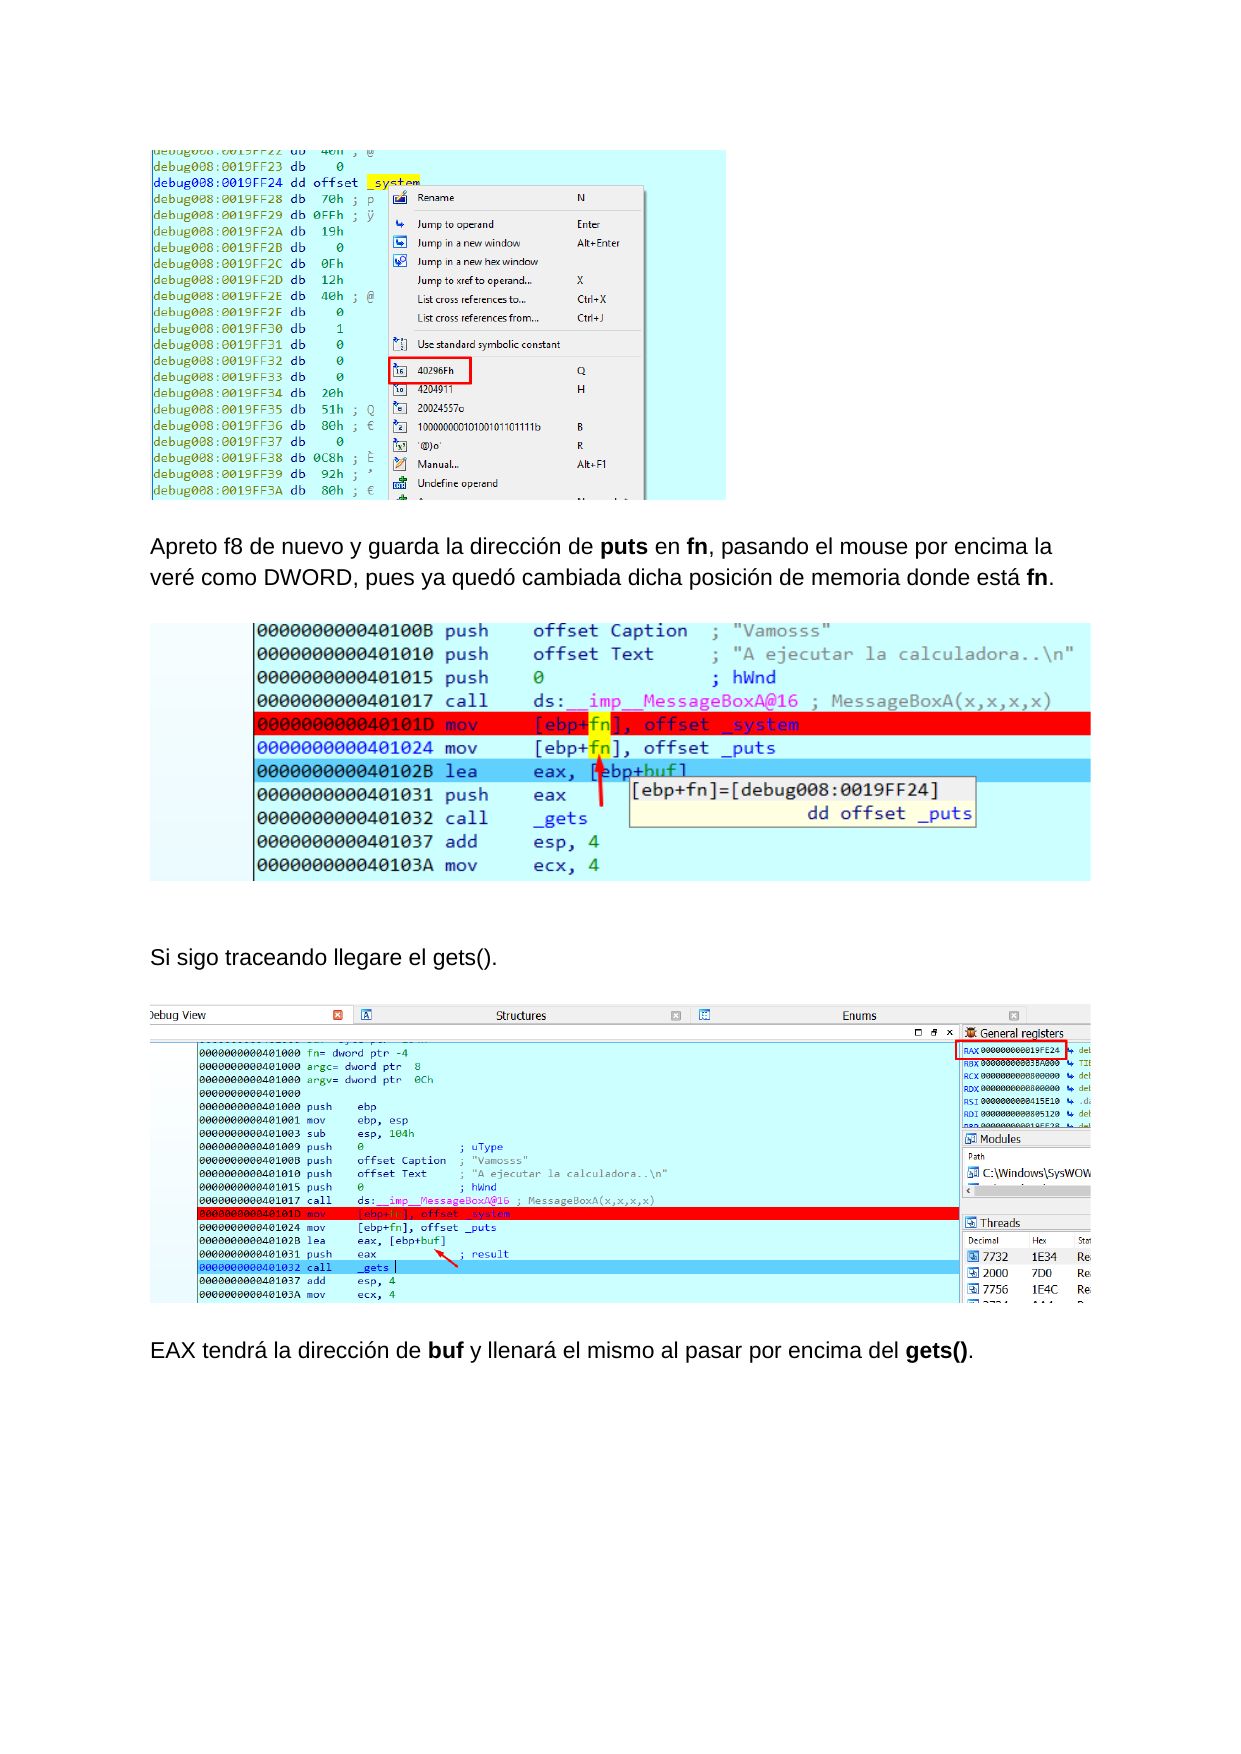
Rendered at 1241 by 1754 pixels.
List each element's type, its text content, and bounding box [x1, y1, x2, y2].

picture [150, 150, 726, 500]
text EAX tendrá la dirección de buf y llenará el mismo al pasar por encima del gets(). [150, 1337, 1090, 1363]
text Si sigo traceando llegare el gets(). [150, 944, 1090, 971]
text Apreto f8 de nuevo y guarda la dirección de puts en fn, pasando el mouse por encima la veré como DWORD, pues ya quedó cambiada dicha posición de memoria donde está fn. [150, 533, 1090, 590]
picture [150, 623, 1091, 881]
picture [150, 1004, 1091, 1303]
